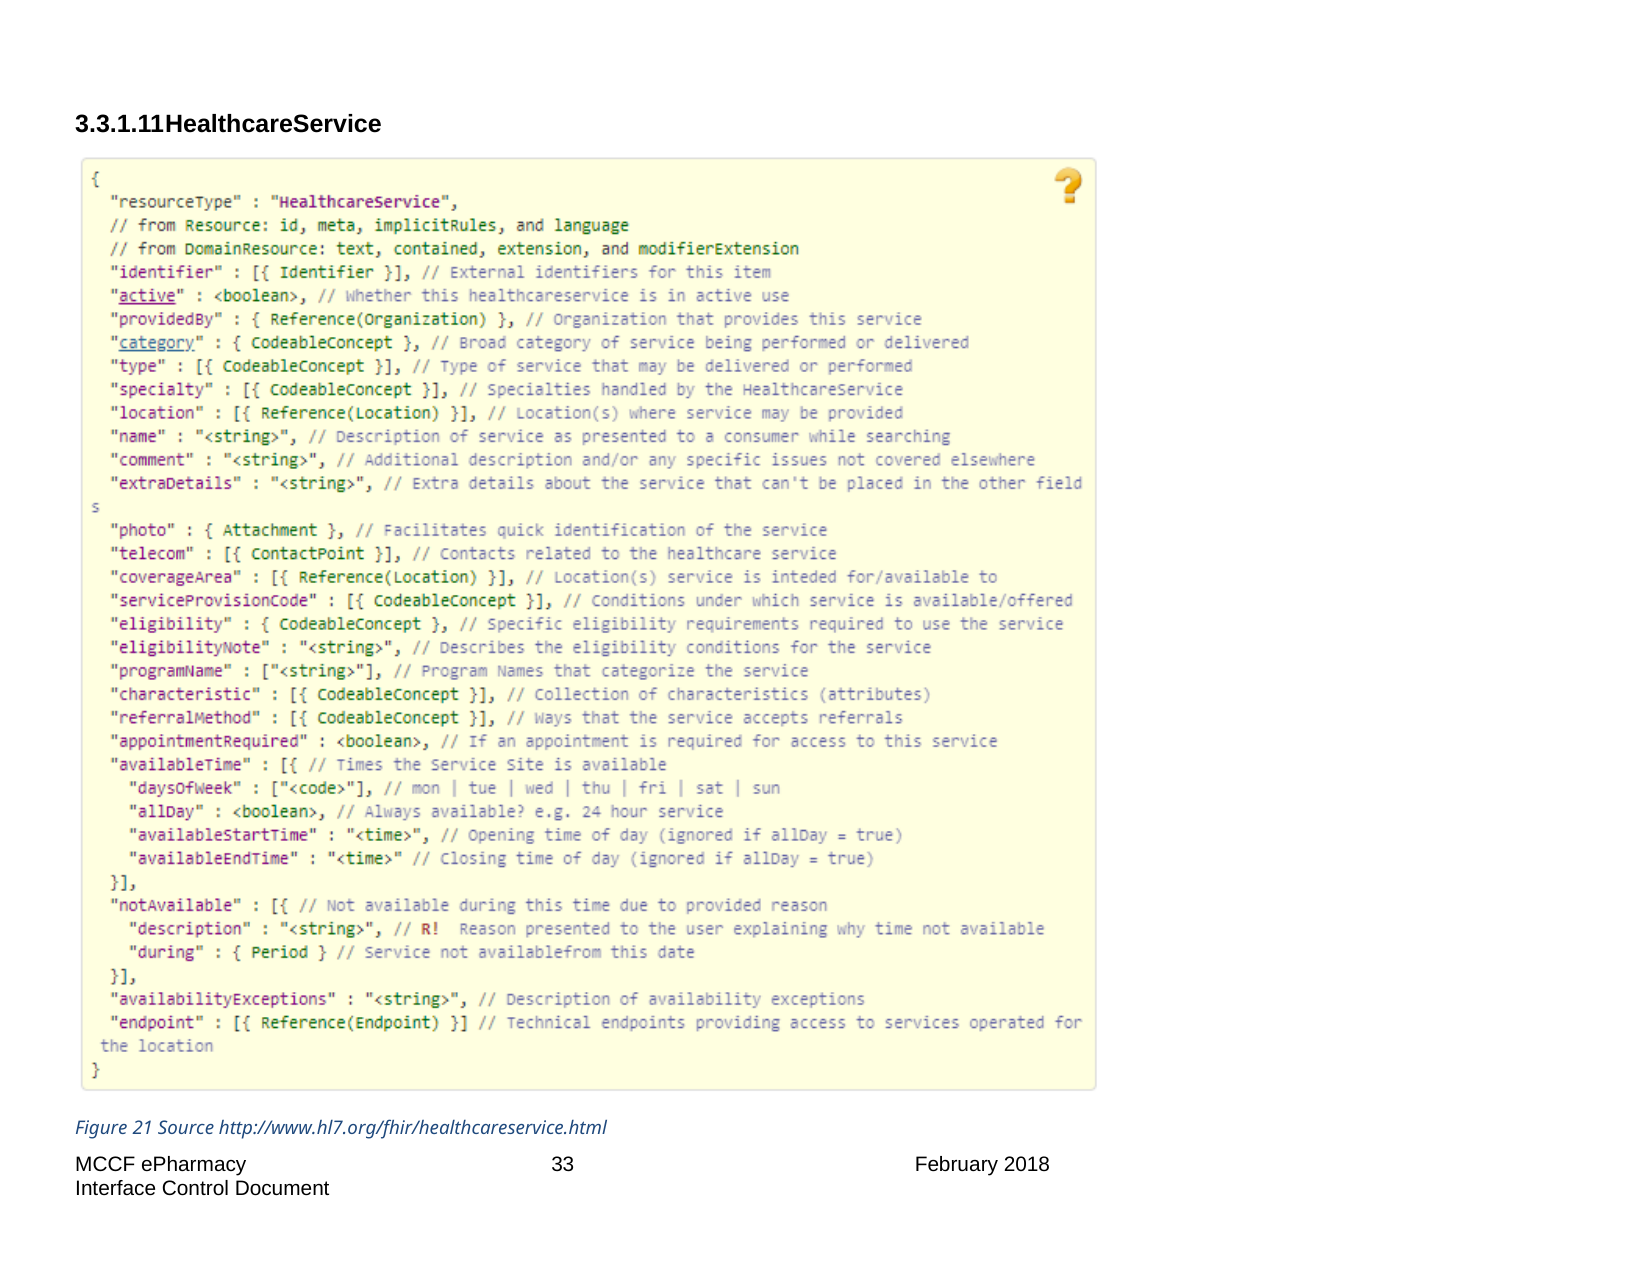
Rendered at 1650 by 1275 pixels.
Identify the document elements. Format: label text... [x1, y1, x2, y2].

subtitle HealthcareService [75, 109, 1575, 138]
picture [75, 150, 1111, 1102]
text Figure Source http://www.hl7.org/fhir/healthcareservice.html [75, 1114, 1575, 1140]
